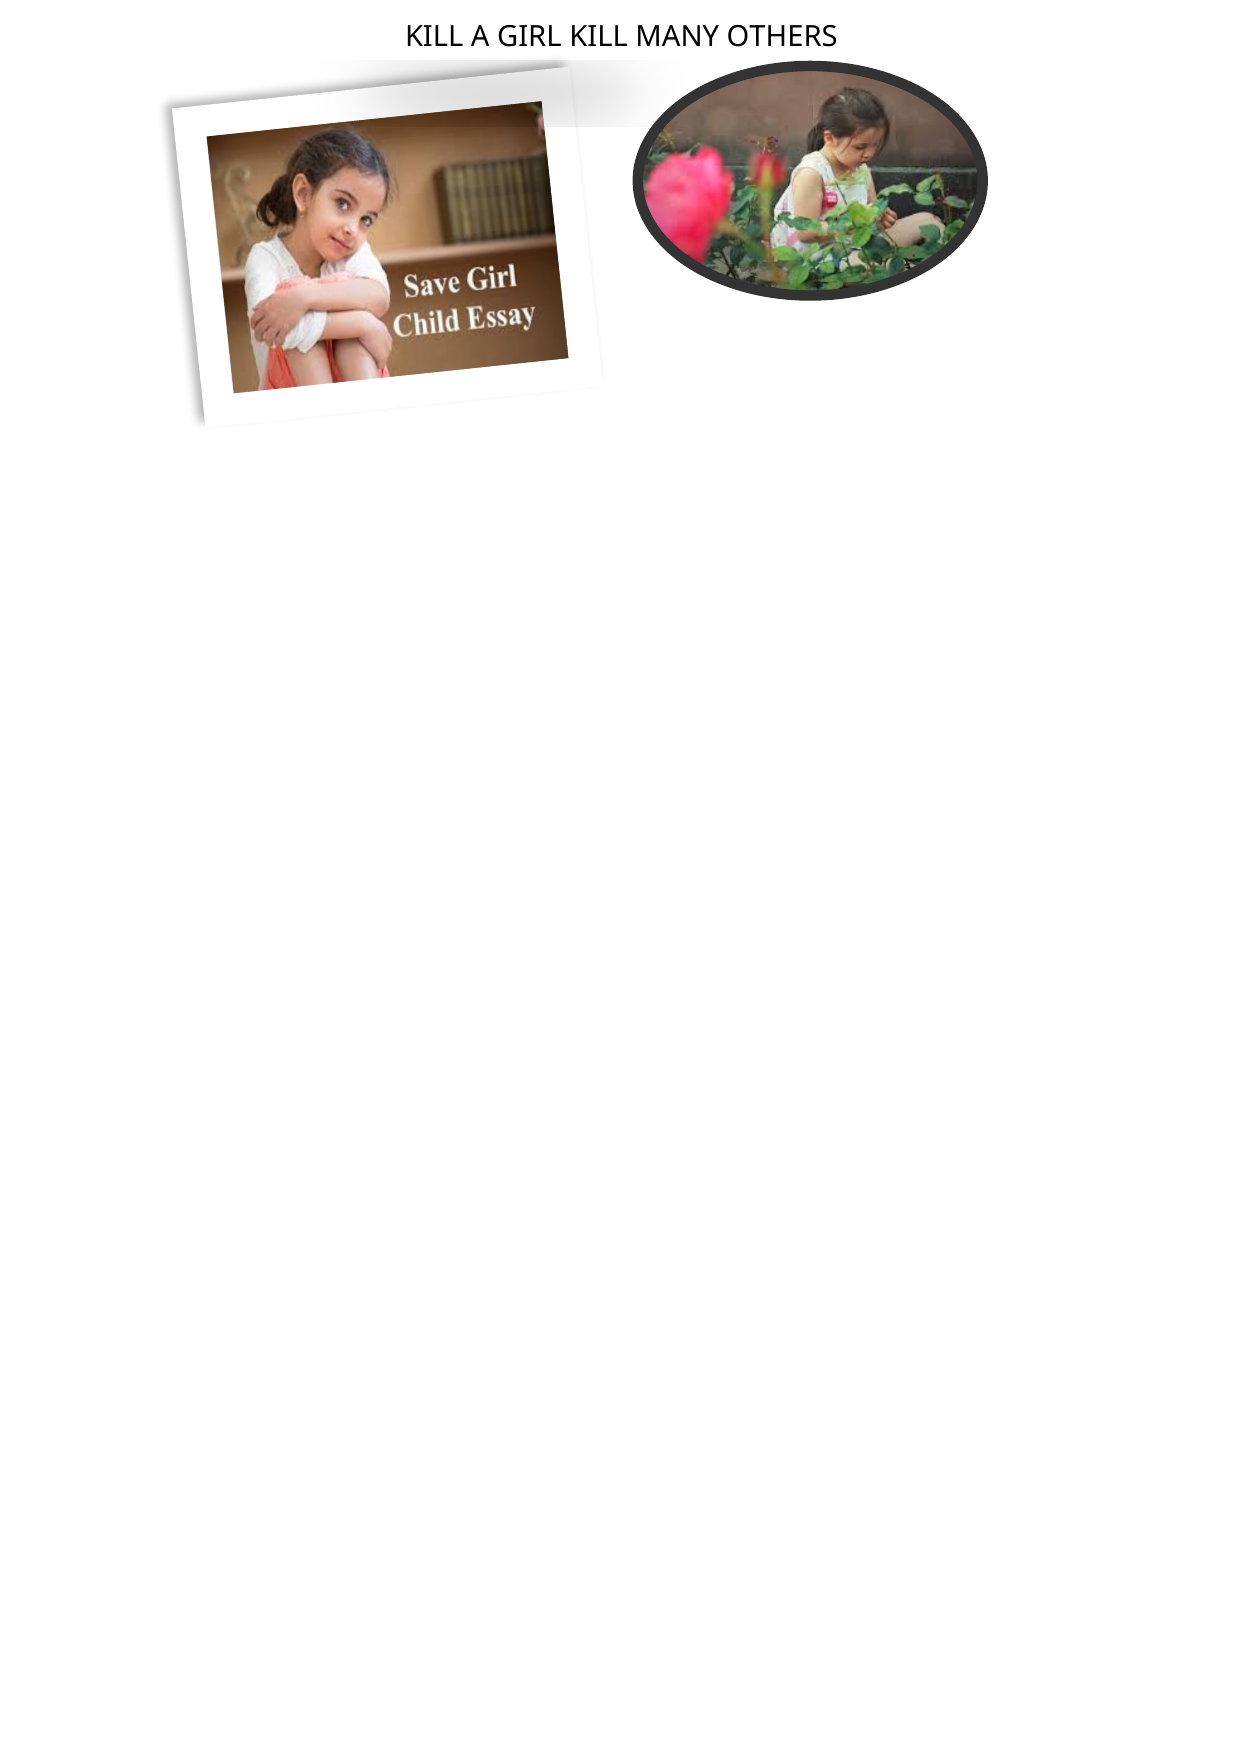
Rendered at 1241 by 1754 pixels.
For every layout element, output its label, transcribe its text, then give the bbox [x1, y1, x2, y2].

picture [207, 102, 568, 393]
picture [644, 72, 977, 290]
